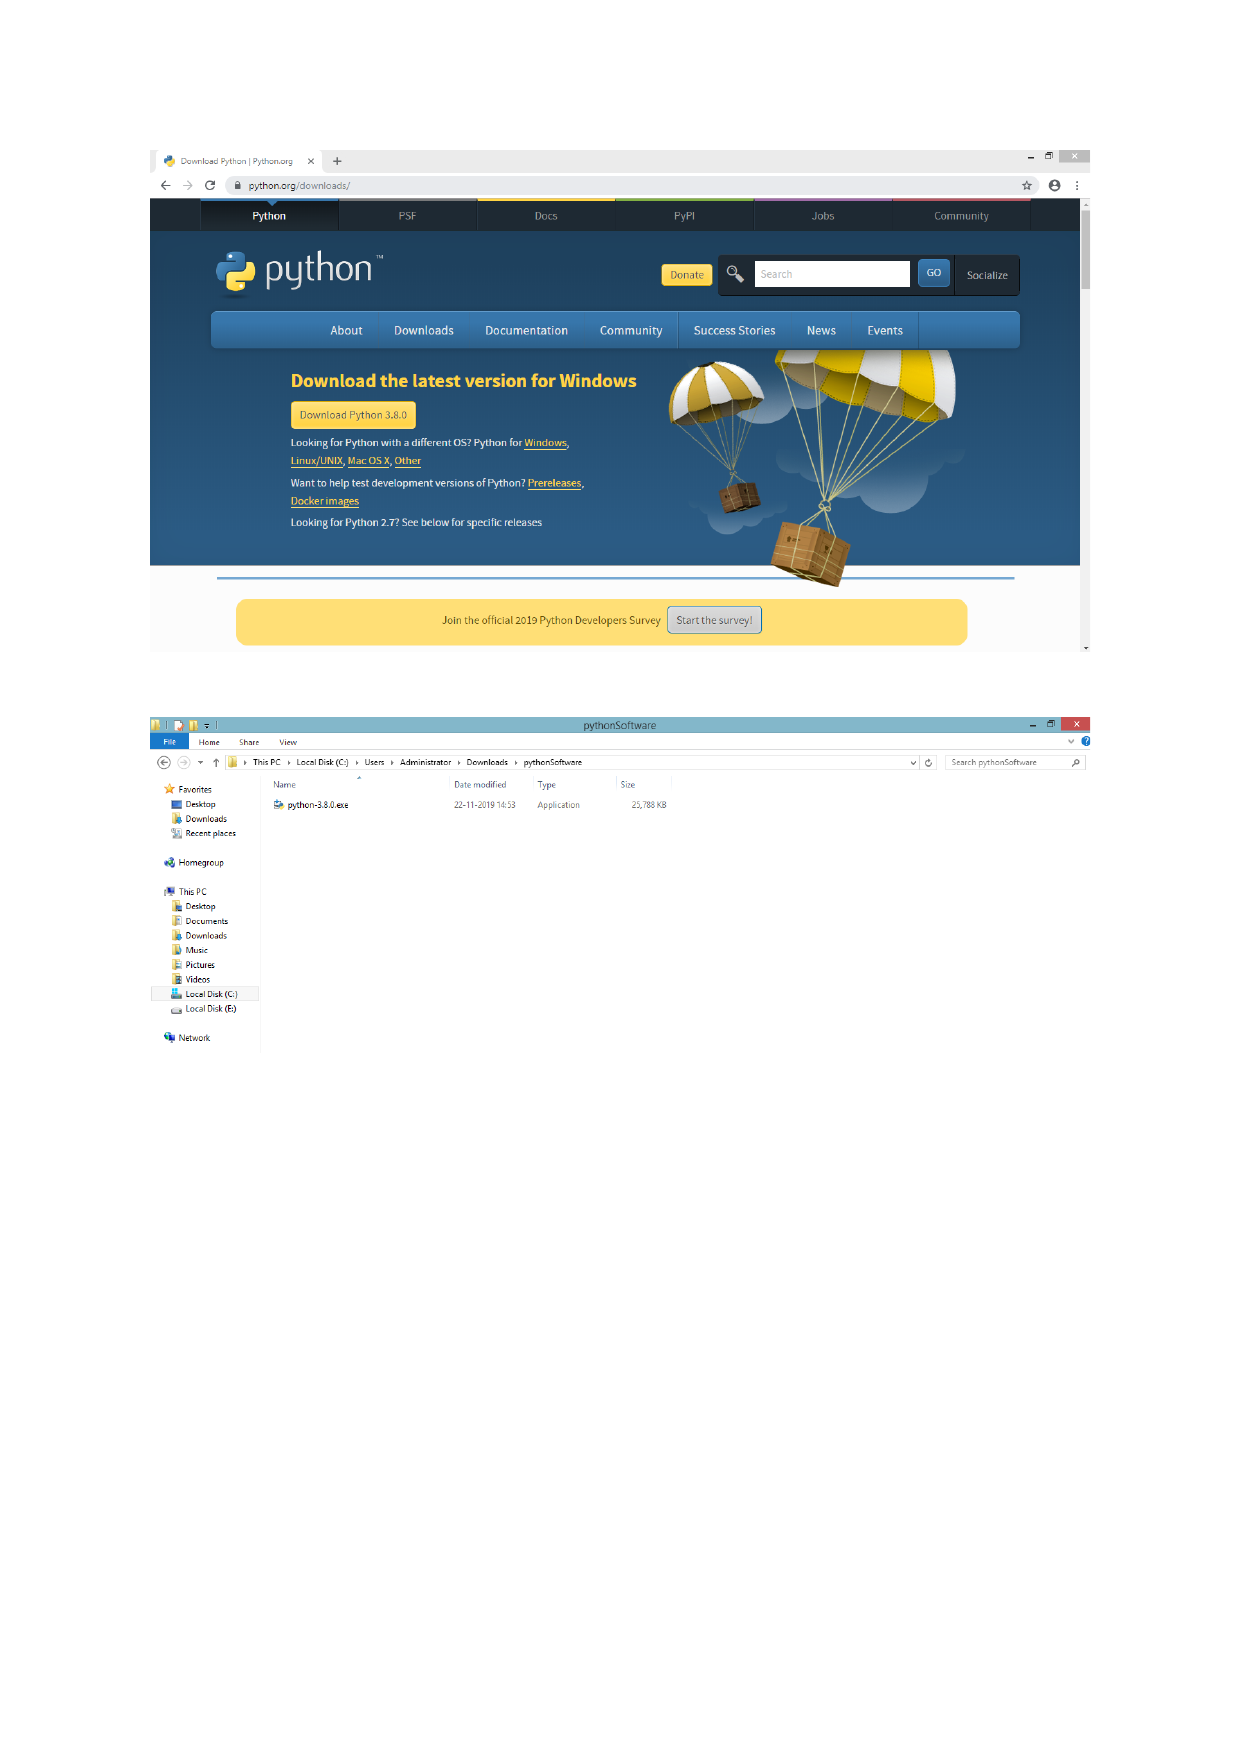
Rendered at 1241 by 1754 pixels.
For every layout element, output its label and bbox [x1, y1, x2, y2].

picture [150, 717, 1091, 1053]
picture [150, 150, 1091, 652]
